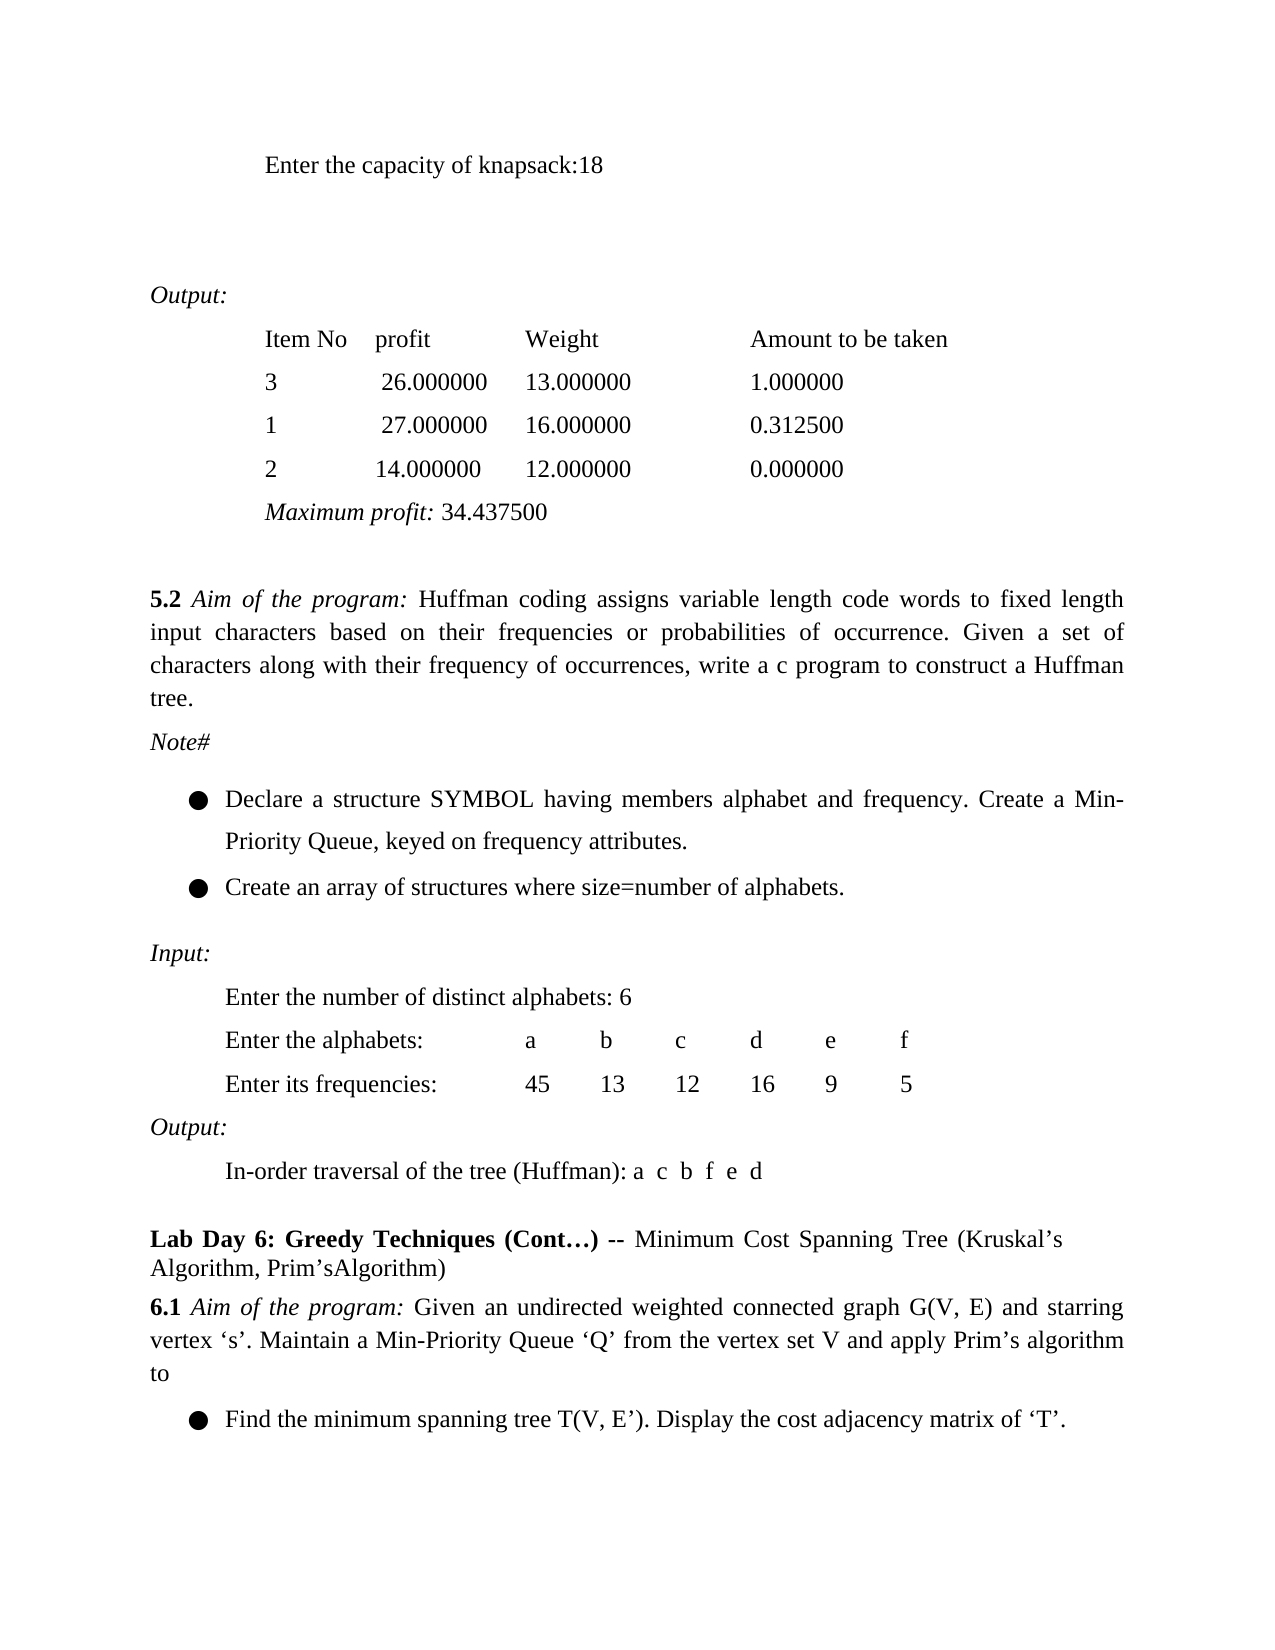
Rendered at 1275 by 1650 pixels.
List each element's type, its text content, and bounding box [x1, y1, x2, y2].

text Input: [150, 938, 1125, 967]
text 3 26.000000 13.000000 1.000000 [264, 367, 1125, 396]
text Item No profit Weight Amount to be taken [264, 324, 1125, 352]
list Find the minimum spanning tree T(V, E’). Display the cost adjacency matrix of ‘T’. [187, 1391, 1125, 1442]
text Output: [150, 280, 1125, 309]
text 1 27.000000 16.000000 0.312500 [264, 411, 1125, 439]
text In-order traversal of the tree (Huffman): a c b f e d [225, 1156, 1125, 1184]
text Output: [150, 1112, 1125, 1141]
list Lab Day 6: Greedy Techniques (Cont…) -- Minimum Cost Spanning Tree (Kruskal’s Algorithm, Prim’sAlgorithm) [150, 1224, 1063, 1281]
list Declare a structure SYMBOL having members alphabet and frequency. Create a Min-Priority Queue, keyed on frequency attributes. [187, 770, 1125, 854]
text Enter the capacity of knapsack:18 [189, 150, 1125, 179]
text 5.2 Aim of the program: Huffman coding assigns variable length code words to fixed length input characters based on their frequencies or probabilities of occurrence. Given a set of characters along with their frequency of occurrences, write a c program to construct a Huffman tree. [150, 584, 1125, 712]
text Enter the alphabets: a b c d e f [150, 1025, 1125, 1054]
text Enter its frequencies: 45 13 12 16 9 5 [150, 1069, 1125, 1098]
text 6.1 Aim of the program: Given an undirected weighted connected graph G(V, E) and starring vertex ‘s’. Maintain a Min-Priority Queue ‘Q’ from the vertex set V and apply Prim’s algorithm to [150, 1292, 1125, 1387]
list Create an array of structures where size=number of alphabets. [187, 859, 1125, 910]
text Note# [150, 727, 1125, 756]
text Enter the number of distinct alphabets: 6 [150, 982, 1125, 1011]
text Maximum profit: 34.437500 [189, 497, 1125, 526]
text 2 14.000000 12.000000 0.000000 [264, 454, 1125, 483]
